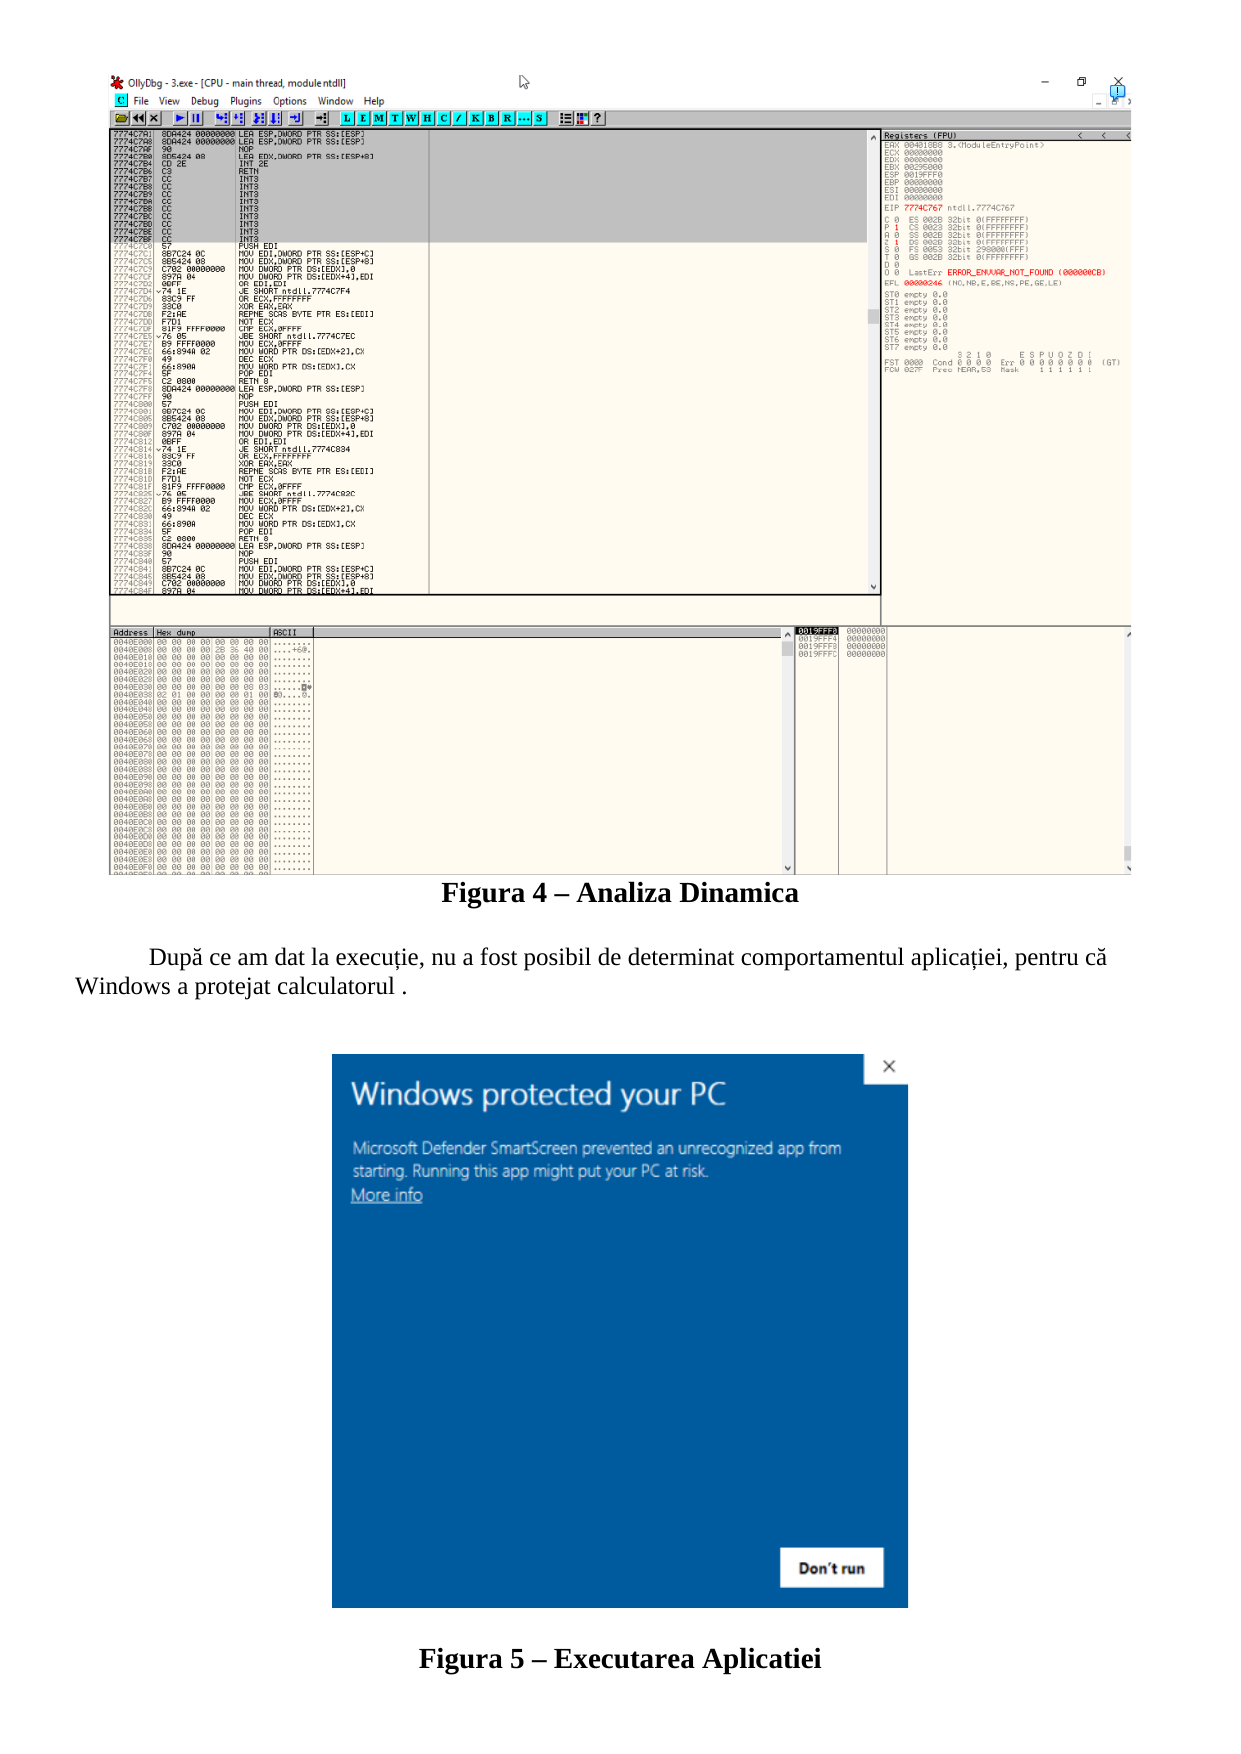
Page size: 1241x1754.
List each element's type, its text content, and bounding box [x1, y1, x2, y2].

picture [332, 1054, 909, 1608]
text Figura 5 – Executarea Aplicatiei [75, 1641, 1165, 1675]
text După ce am dat la execuție, nu a fost posibil de determinat comportamentul aplicației, pentru că Windows a protejat calculatorul . [75, 942, 1165, 999]
picture [108, 75, 1132, 875]
text Figura 4 – Analiza Dinamica [75, 875, 1165, 908]
